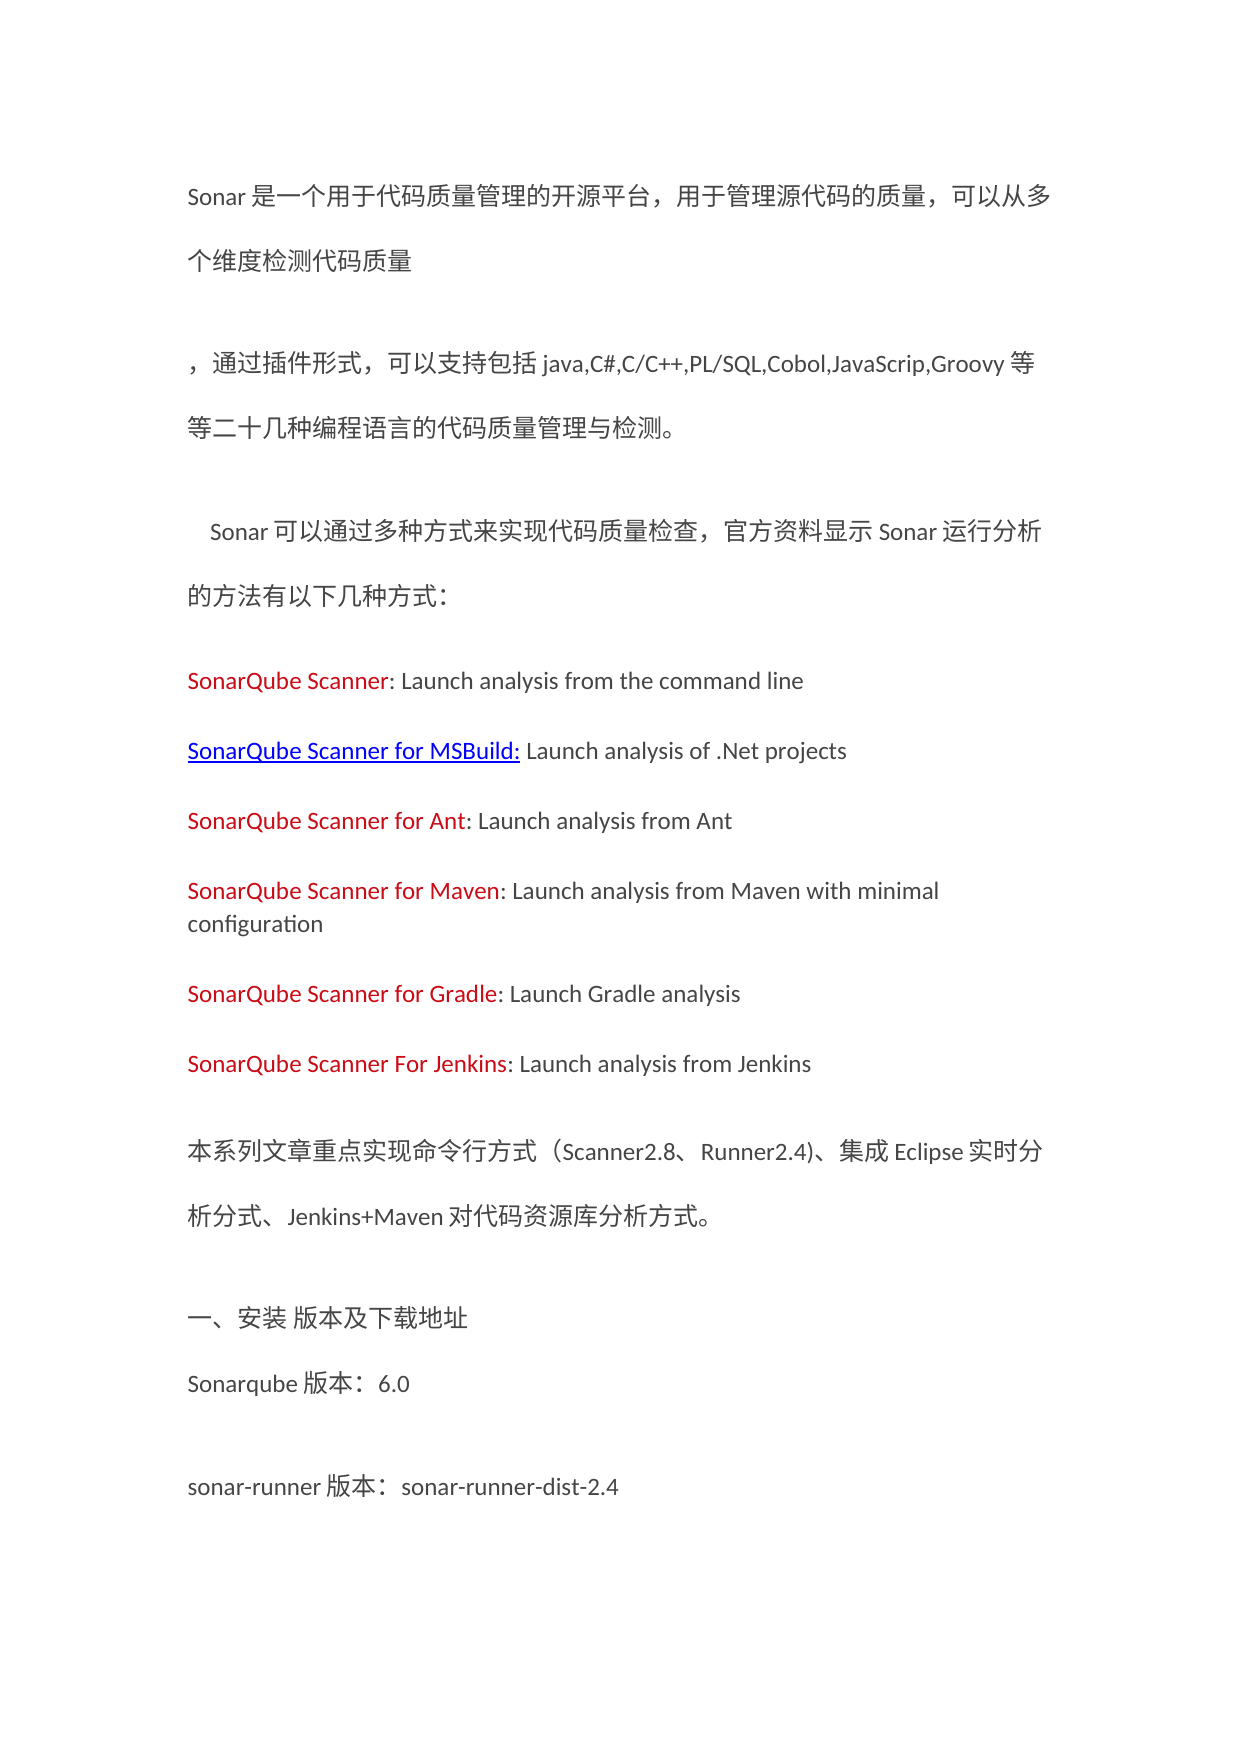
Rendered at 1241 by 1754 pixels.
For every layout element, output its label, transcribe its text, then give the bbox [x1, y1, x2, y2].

text SonarQube Scanner: Launch analysis from the command line [187, 664, 1053, 697]
text 本系列文章重点实现命令行方式（Scanner2.8、Runner2.4)、集成Eclipse实时分析分式、Jenkins+Maven对代码资源库分析方式。 [187, 1117, 1053, 1247]
text ，通过插件形式，可以支持包括java,C#,C/C++,PL/SQL,Cobol,JavaScrip,Groovy等等二十几种编程语言的代码质量管理与检测。 [187, 329, 1053, 459]
text Sonar可以通过多种方式来实现代码质量检查，官方资料显示Sonar 运行分析的方法有以下几种方式： [187, 497, 1053, 627]
text SonarQube Scanner for Maven: Launch analysis from Maven with minimal configuration [187, 874, 1053, 939]
text SonarQube Scanner For Jenkins: Launch analysis from Jenkins [187, 1047, 1053, 1079]
text sonar-runner版本：sonar-runner-dist-2.4 [187, 1452, 1053, 1517]
text 一、安装 版本及下载地址 Sonarqube版本：6.0 [187, 1284, 1053, 1414]
text SonarQube Scanner for MSBuild: Launch analysis of .Net projects [187, 734, 1053, 767]
text Sonar是一个用于代码质量管理的开源平台，用于管理源代码的质量，可以从多个维度检测代码质量 [187, 162, 1053, 292]
text SonarQube Scanner for Gradle: Launch Gradle analysis [187, 977, 1053, 1009]
text SonarQube Scanner for Ant: Launch analysis from Ant [187, 804, 1053, 837]
